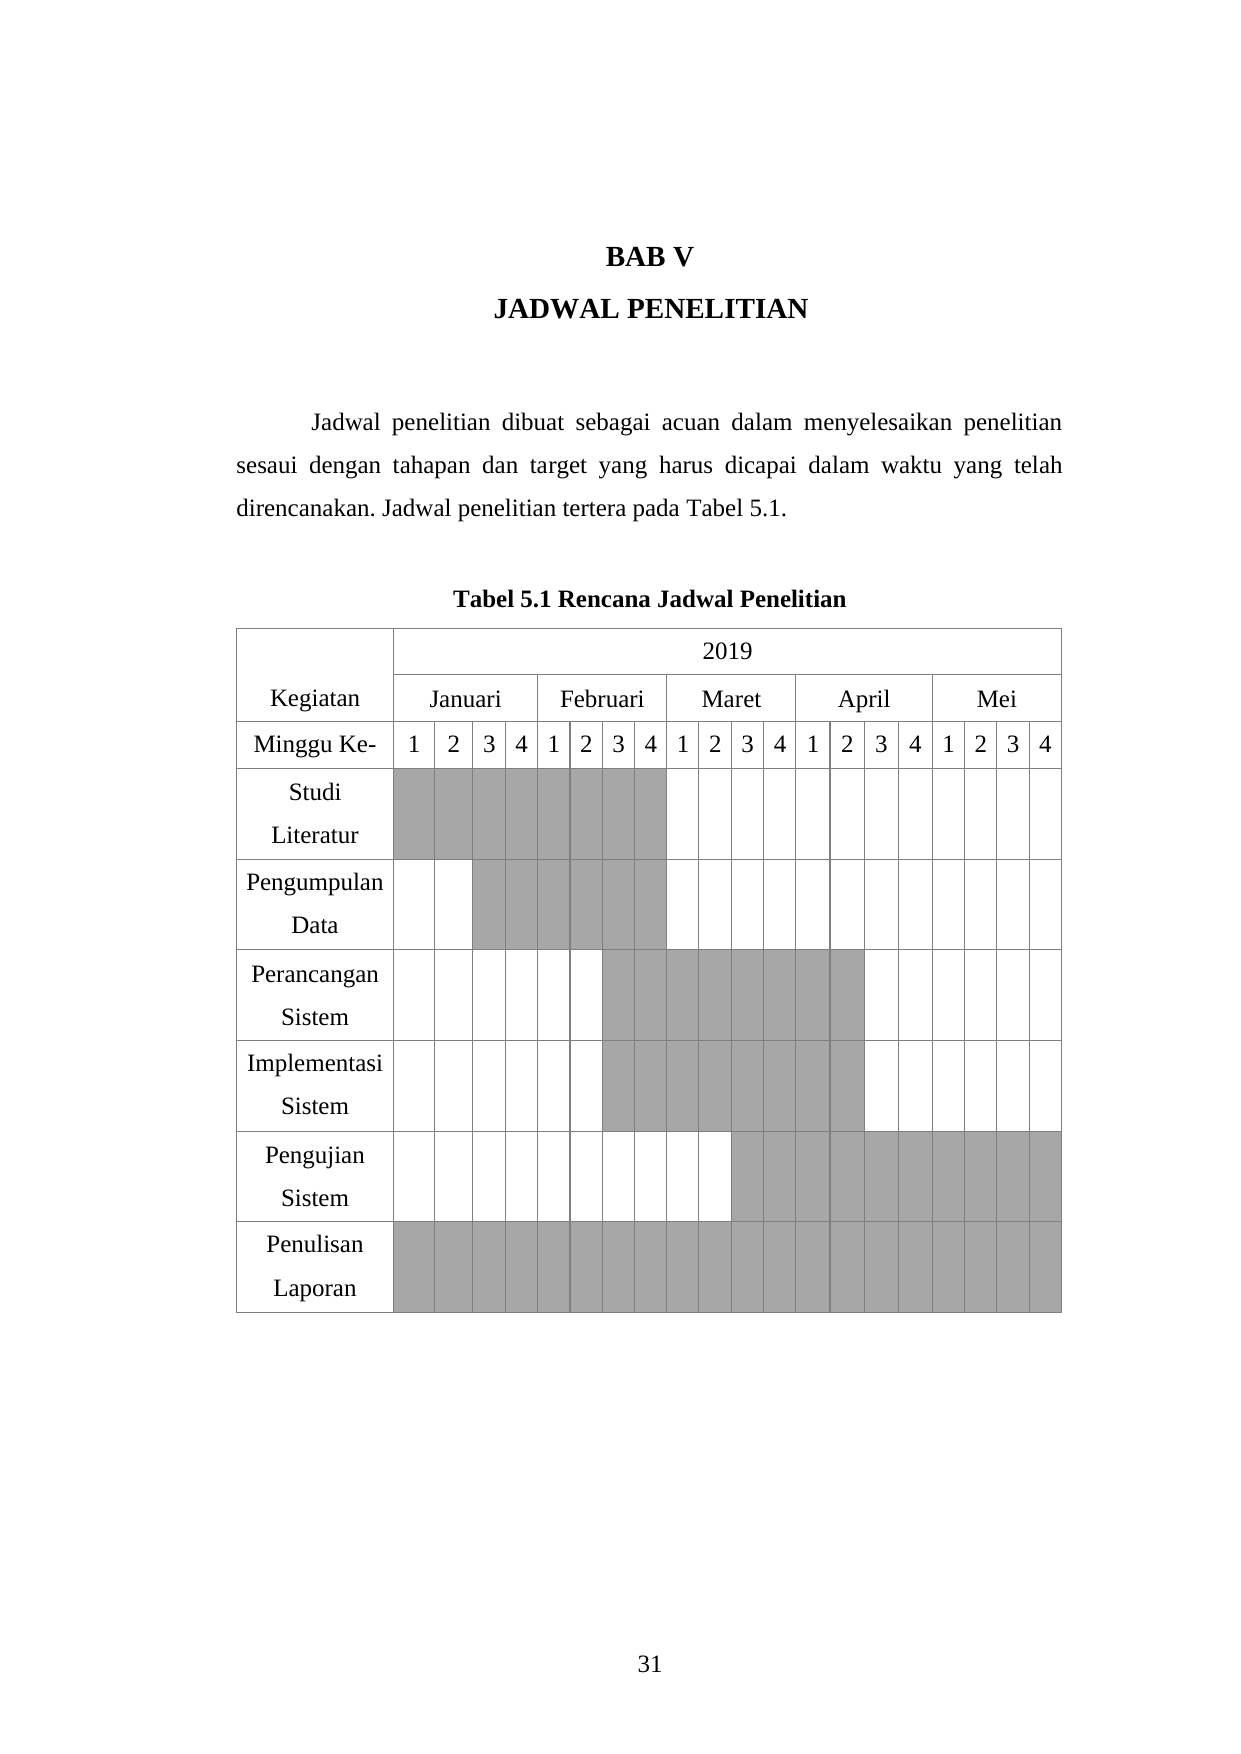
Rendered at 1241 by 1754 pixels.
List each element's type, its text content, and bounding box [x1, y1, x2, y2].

table_cell 2 [831, 722, 864, 768]
table_cell [831, 769, 864, 859]
text Tabel 5.1 Rencana Jadwal Penelitian [236, 583, 1063, 612]
table_cell [571, 769, 602, 859]
table_cell [473, 950, 505, 1040]
table_cell [635, 1041, 666, 1131]
table_cell 3 [997, 722, 1029, 768]
table_cell [899, 769, 932, 859]
table_cell [699, 769, 731, 859]
table_cell [435, 1041, 472, 1131]
text Jadwal penelitian dibuat sebagai acuan dalam menyelesaikan penelitian sesaui dengan tahapan dan target yang harus dicapai dalam waktu yang telah direncanakan. Jadwal penelitian tertera pada Tabel 5.1. [236, 407, 1063, 522]
table_cell [997, 769, 1029, 859]
table_cell [473, 1132, 505, 1221]
table_cell [764, 950, 795, 1040]
table_cell [394, 769, 434, 859]
table_cell [831, 1132, 864, 1221]
table_cell [865, 950, 898, 1040]
table_cell [603, 950, 634, 1040]
table_cell [732, 860, 763, 949]
table_cell [965, 860, 996, 949]
table_cell [764, 1132, 795, 1221]
table_cell [667, 950, 698, 1040]
table_cell [506, 1132, 537, 1221]
table_cell [933, 860, 964, 949]
table_cell [603, 1041, 634, 1131]
table_cell [473, 860, 505, 949]
table_cell [732, 769, 763, 859]
table_cell [603, 1132, 634, 1221]
table_cell [933, 1222, 964, 1312]
table_cell [473, 1041, 505, 1131]
table_cell Pengumpulan Data [237, 860, 393, 949]
table_cell [796, 769, 829, 859]
table_cell [965, 1041, 996, 1131]
table_cell 2 [965, 722, 996, 768]
table_cell [865, 1222, 898, 1312]
table_cell [865, 769, 898, 859]
table_cell 4 [764, 722, 795, 768]
table_cell [435, 860, 472, 949]
table_cell [473, 769, 505, 859]
table_cell [538, 1041, 569, 1131]
table_cell [699, 860, 731, 949]
table_cell [732, 950, 763, 1040]
table_cell Pengujian Sistem [237, 1132, 393, 1221]
table_cell April [796, 675, 932, 721]
table_cell [997, 1041, 1029, 1131]
table_cell [435, 769, 472, 859]
table_cell [1030, 860, 1061, 949]
table_cell [965, 769, 996, 859]
table_cell [571, 950, 602, 1040]
table_cell [796, 860, 829, 949]
table_cell 2 [435, 722, 472, 768]
table_cell Mei [933, 675, 1061, 721]
table_cell 4 [899, 722, 932, 768]
table_header 2019 [394, 629, 1061, 674]
table_cell [933, 950, 964, 1040]
table_cell 3 [473, 722, 505, 768]
table_cell [965, 1132, 996, 1221]
table_cell [997, 1222, 1029, 1312]
table_cell [933, 1041, 964, 1131]
table_cell [899, 1132, 932, 1221]
table_cell 3 [865, 722, 898, 768]
table_cell [831, 1041, 864, 1131]
table_cell [571, 1041, 602, 1131]
table_cell Penulisan Laporan [237, 1222, 393, 1312]
table_cell [764, 1222, 795, 1312]
table_cell Studi Literatur [237, 769, 393, 859]
table_header Kegiatan [237, 629, 393, 721]
table_cell [865, 1132, 898, 1221]
table_cell [571, 860, 602, 949]
table_cell Perancangan Sistem [237, 950, 393, 1040]
table_cell [1030, 1132, 1061, 1221]
table_cell [635, 860, 666, 949]
table_cell [506, 950, 537, 1040]
table_cell [831, 860, 864, 949]
table_cell [796, 1132, 829, 1221]
table_cell 4 [1030, 722, 1061, 768]
table_cell [732, 1132, 763, 1221]
table_cell 1 [933, 722, 964, 768]
table_cell [933, 1132, 964, 1221]
table_cell [506, 769, 537, 859]
table_cell 1 [796, 722, 829, 768]
table_cell [394, 860, 434, 949]
table_cell [538, 950, 569, 1040]
table_cell [506, 1041, 537, 1131]
table_cell Februari [538, 675, 666, 721]
table_cell 3 [603, 722, 634, 768]
table_cell [865, 860, 898, 949]
table_cell [997, 950, 1029, 1040]
table_cell [667, 860, 698, 949]
table_cell [699, 1041, 731, 1131]
table_cell [997, 860, 1029, 949]
table_cell [667, 1041, 698, 1131]
table_cell 1 [394, 722, 434, 768]
table_cell 3 [732, 722, 763, 768]
table_cell [831, 1222, 864, 1312]
table_cell 1 [538, 722, 569, 768]
table_cell [764, 769, 795, 859]
table_cell [435, 950, 472, 1040]
table_cell [603, 1222, 634, 1312]
table_cell [538, 860, 569, 949]
table_cell [635, 769, 666, 859]
table_cell [796, 950, 829, 1040]
table_cell [538, 769, 569, 859]
table_cell [394, 950, 434, 1040]
table_cell Maret [667, 675, 795, 721]
table_cell Januari [394, 675, 537, 721]
table_cell [506, 1222, 537, 1312]
table_cell [899, 1222, 932, 1312]
table_cell [933, 769, 964, 859]
table_cell 1 [667, 722, 698, 768]
table_cell [635, 1222, 666, 1312]
table_cell [699, 1132, 731, 1221]
table_cell 4 [506, 722, 537, 768]
table_cell Implementasi Sistem [237, 1041, 393, 1131]
table_cell [635, 1132, 666, 1221]
table_cell [732, 1041, 763, 1131]
table_cell [699, 1222, 731, 1312]
table_cell 2 [699, 722, 731, 768]
table_cell Minggu Ke- [237, 722, 393, 768]
table_cell [571, 1222, 602, 1312]
text JADWAL PENELITIAN [236, 292, 1063, 325]
table_cell [699, 950, 731, 1040]
table_cell [899, 1041, 932, 1131]
table_cell [394, 1222, 434, 1312]
table_cell [764, 1041, 795, 1131]
table_cell [1030, 1041, 1061, 1131]
table_cell [899, 860, 932, 949]
table_cell [997, 1132, 1029, 1221]
table_cell [603, 769, 634, 859]
table_cell [865, 1041, 898, 1131]
table_cell [667, 1132, 698, 1221]
table_cell [764, 860, 795, 949]
table_cell [394, 1041, 434, 1131]
table_cell [899, 950, 932, 1040]
table_cell [435, 1222, 472, 1312]
table_cell [603, 860, 634, 949]
table_cell 2 [571, 722, 602, 768]
table_cell [1030, 769, 1061, 859]
table_cell [1030, 1222, 1061, 1312]
table_cell [965, 950, 996, 1040]
table_cell [394, 1132, 434, 1221]
table_cell [667, 1222, 698, 1312]
table_cell [538, 1132, 569, 1221]
table_cell [732, 1222, 763, 1312]
table_cell [1030, 950, 1061, 1040]
table_cell [667, 769, 698, 859]
table_cell [571, 1132, 602, 1221]
table_cell [506, 860, 537, 949]
table_cell [831, 950, 864, 1040]
table_cell [965, 1222, 996, 1312]
table_cell [796, 1041, 829, 1131]
table_cell [796, 1222, 829, 1312]
table_cell [435, 1132, 472, 1221]
table_cell [473, 1222, 505, 1312]
table_cell 4 [635, 722, 666, 768]
table_cell [538, 1222, 569, 1312]
table_cell [635, 950, 666, 1040]
text BAB V [236, 239, 1063, 272]
